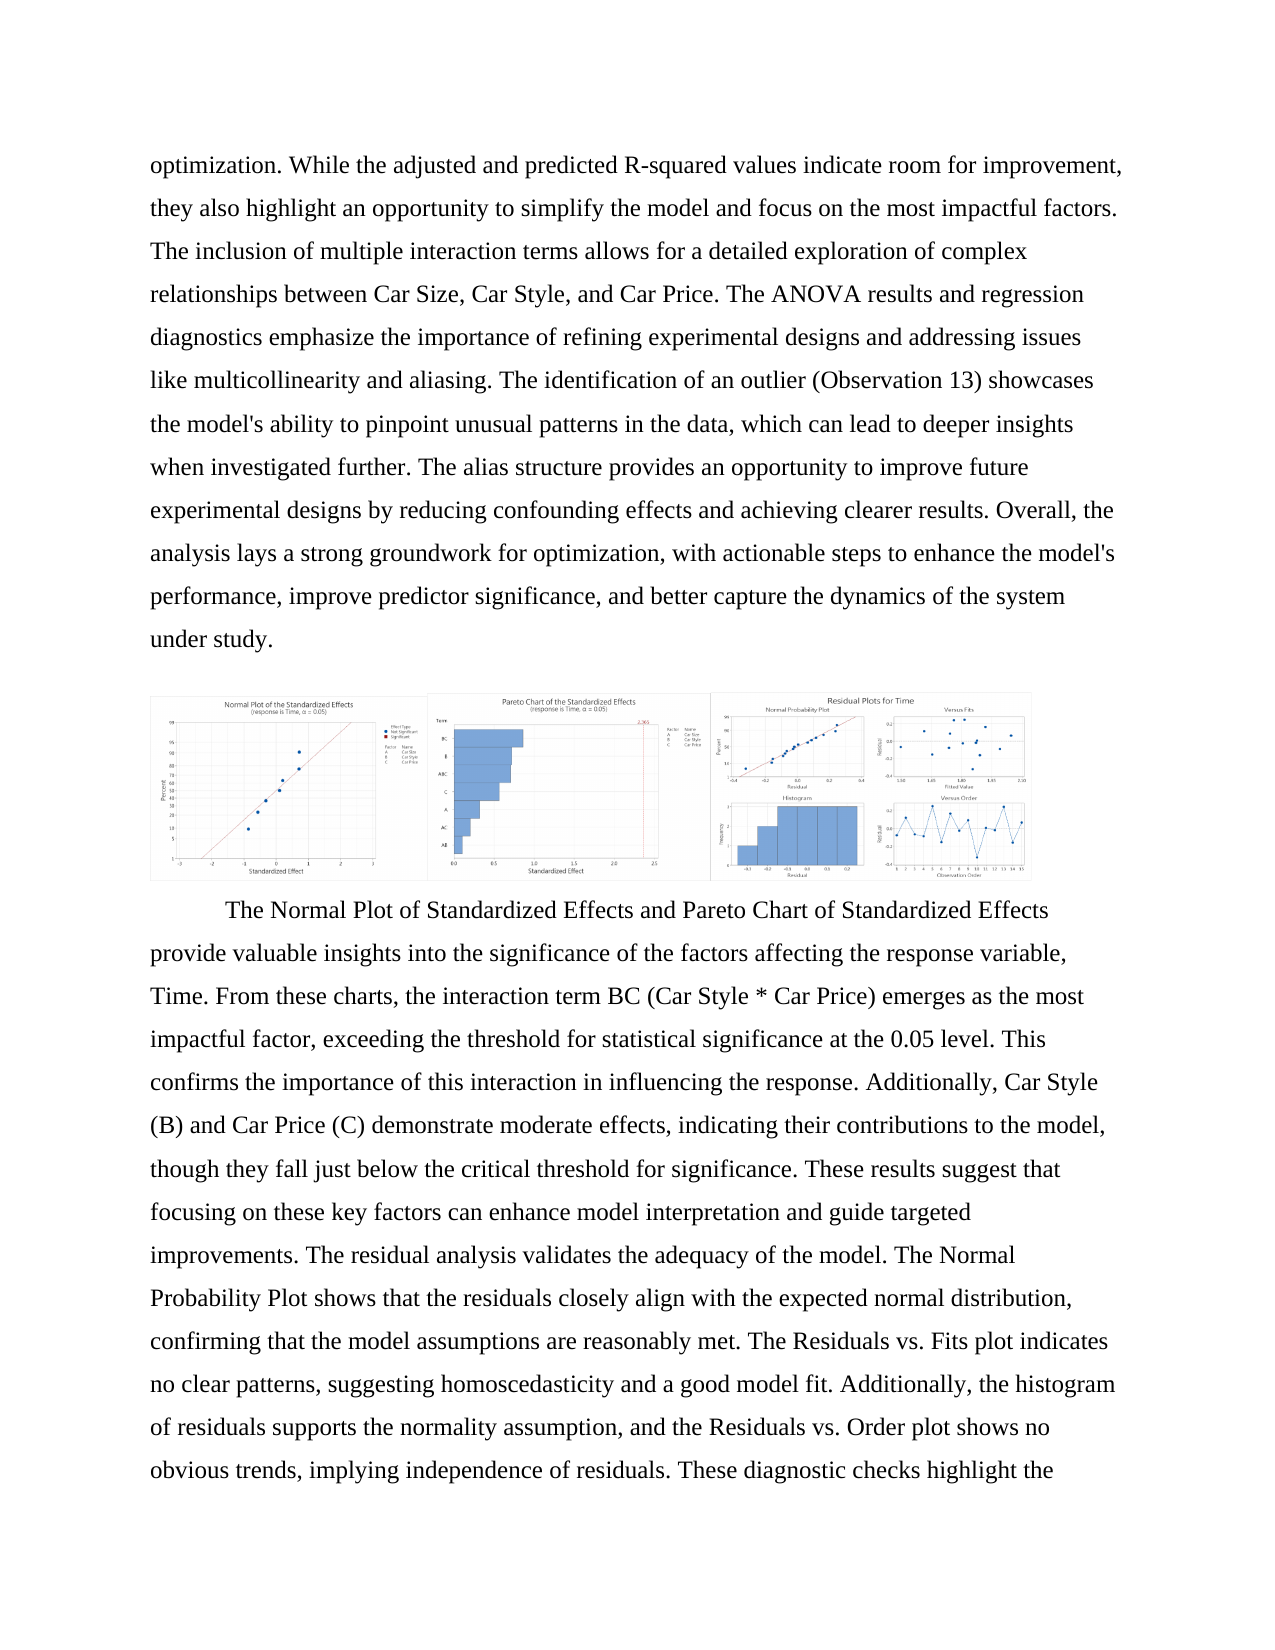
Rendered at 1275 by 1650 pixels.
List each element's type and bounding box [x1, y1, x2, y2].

text [150, 150, 1125, 653]
text [150, 895, 1125, 1484]
picture [150, 692, 1032, 882]
